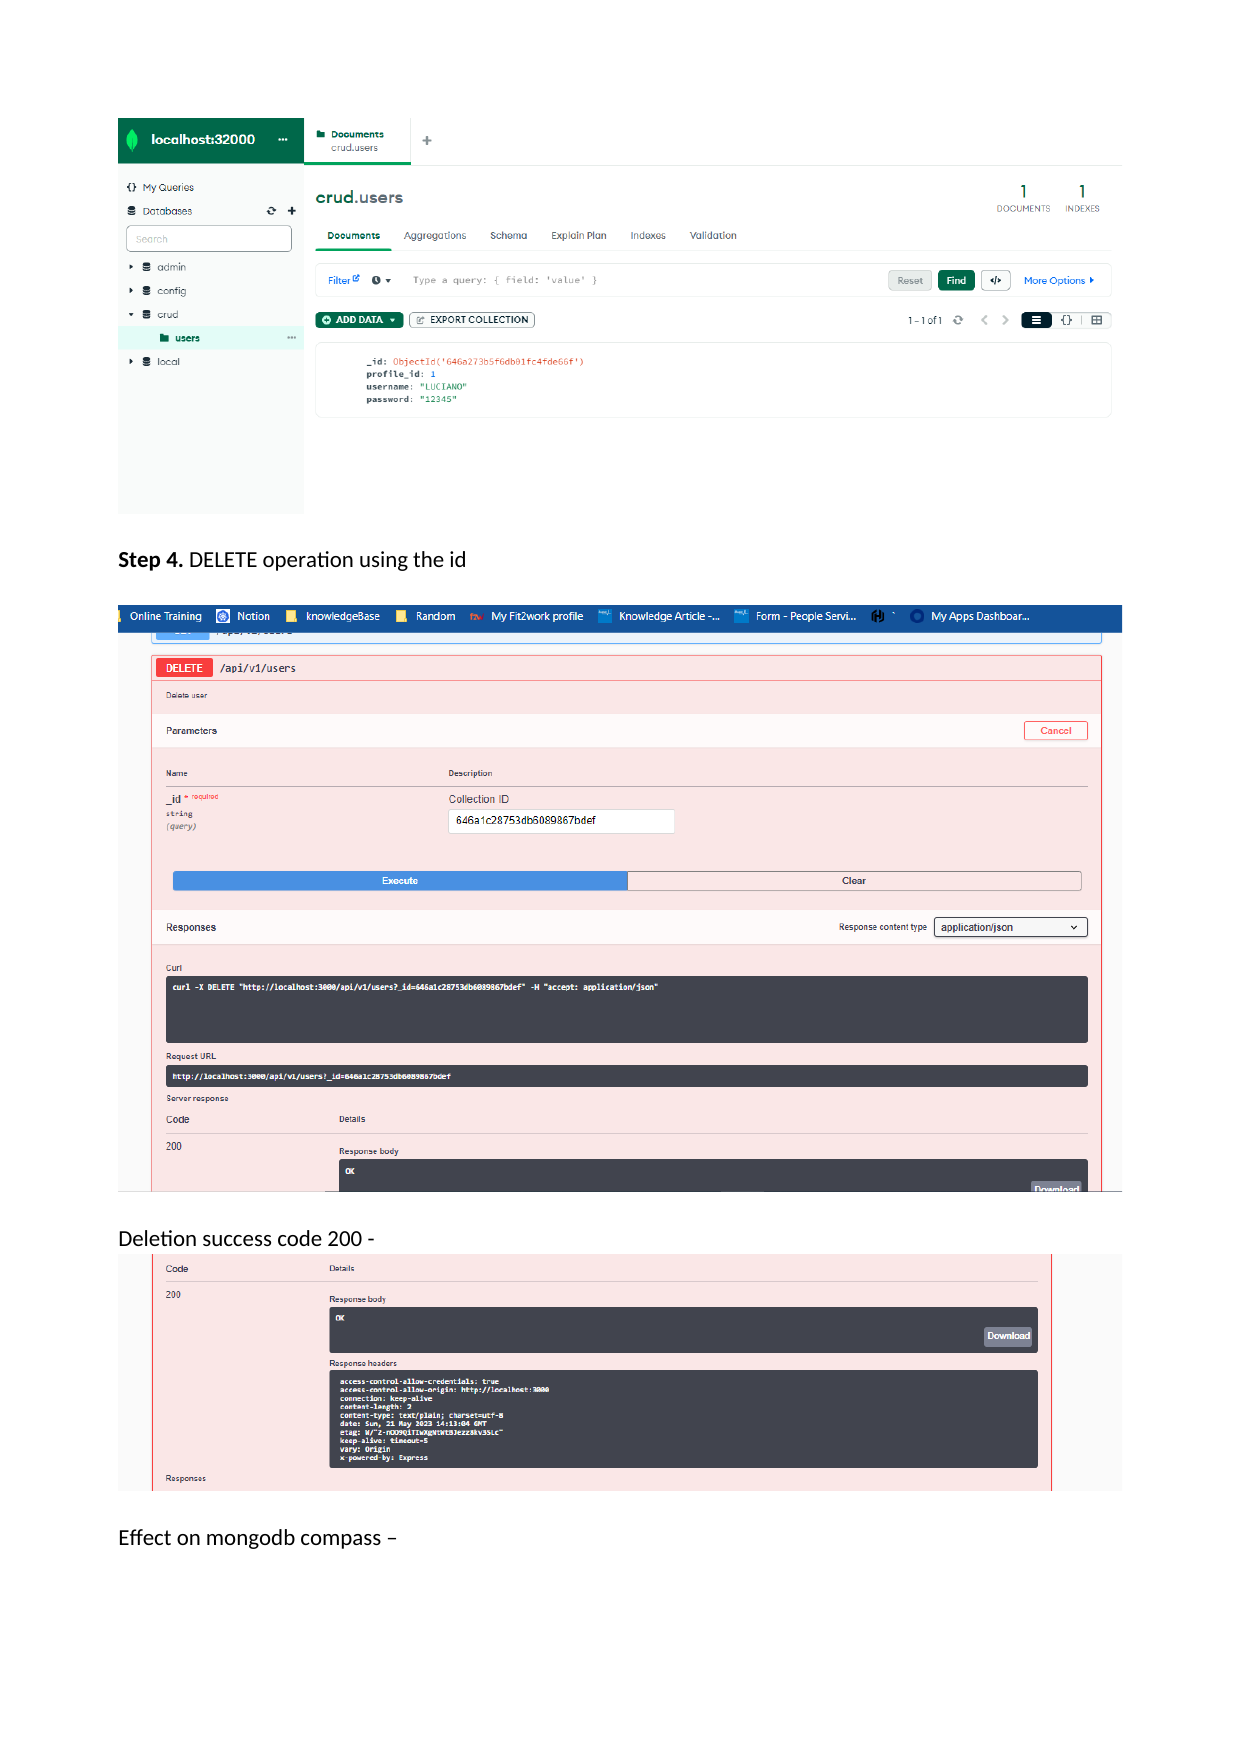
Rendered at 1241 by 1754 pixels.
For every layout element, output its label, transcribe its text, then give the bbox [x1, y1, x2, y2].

text Effect on mongodb compass – [118, 1523, 1122, 1551]
picture [118, 118, 1123, 514]
text Deletion success code 200 - [118, 1224, 1122, 1252]
picture [118, 605, 1123, 1192]
picture [118, 1254, 1123, 1491]
text Step 4. DELETE operation using the id [118, 546, 1122, 574]
